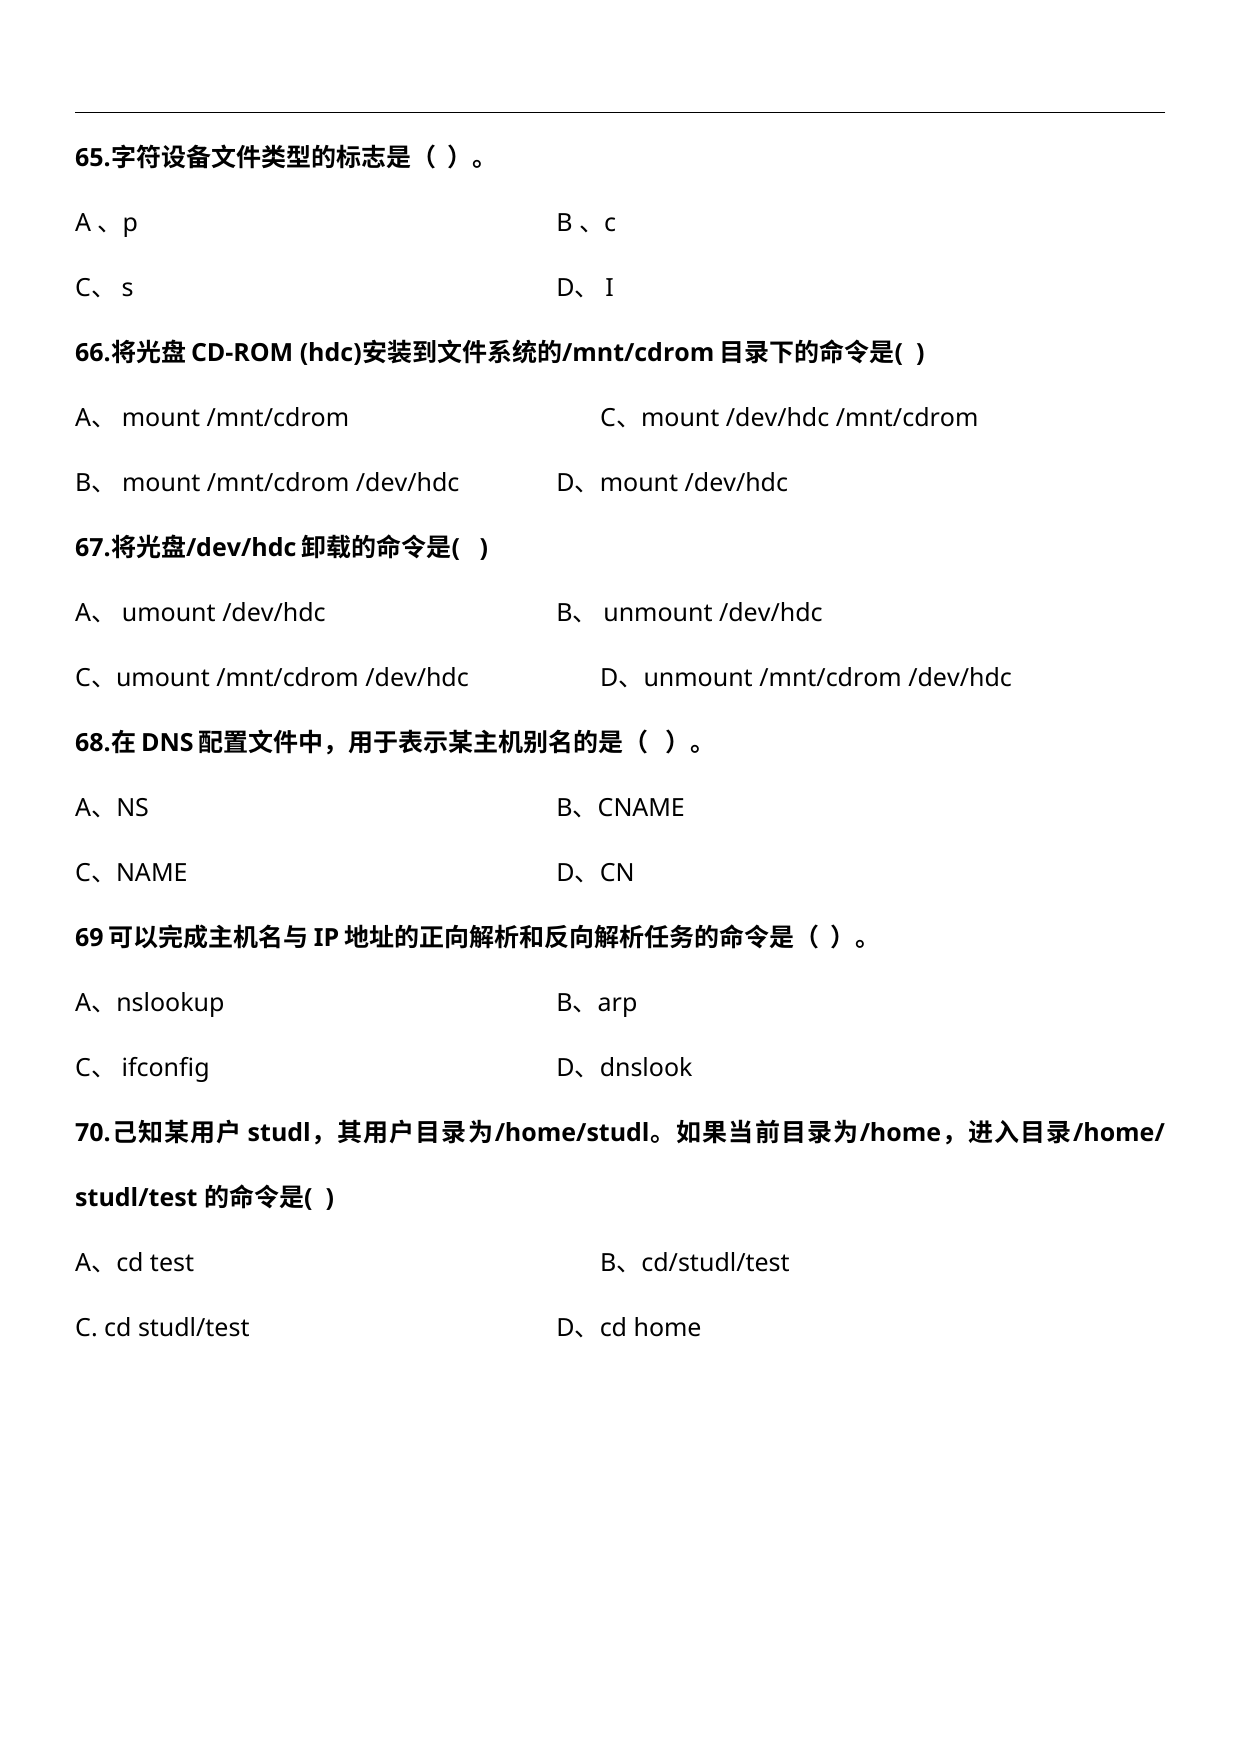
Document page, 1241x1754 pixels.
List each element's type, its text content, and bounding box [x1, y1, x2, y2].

text C、NAME D、CN [75, 838, 1165, 903]
list 68.在DNS配置文件中，用于表示某主机别名的是（ ）。 [75, 708, 1165, 773]
text C、 ifconfig D、dnslook [75, 1033, 1165, 1098]
text A、cd test B、cd/studl/test [75, 1228, 1165, 1293]
text B、 mount /mnt/cdrom /dev/hdc D、mount /dev/hdc [75, 448, 1165, 513]
text C. cd studl/test D、cd home [75, 1293, 1165, 1358]
text C、umount /mnt/cdrom /dev/hdc D、unmount /mnt/cdrom /dev/hdc [75, 643, 1165, 708]
text A、 umount /dev/hdc B、 unmount /dev/hdc [75, 578, 1165, 643]
list 65.字符设备文件类型的标志是（ ）。 [75, 123, 1165, 188]
list 70.己知某用户studl，其用户目录为/home/studl。如果当前目录为/home，进入目录/home/studl/test 的命令是( ) [75, 1098, 1165, 1228]
list 67.将光盘/dev/hdc卸载的命令是( ) [75, 513, 1165, 578]
list 66.将光盘CD-ROM (hdc)安装到文件系统的/mnt/cdrom目录下的命令是( ) [75, 318, 1165, 383]
text C、 s D、 I [75, 253, 1165, 318]
text A、NS B、CNAME [75, 773, 1165, 838]
text A、nslookup B、arp [75, 968, 1165, 1033]
list 69可以完成主机名与IP地址的正向解析和反向解析任务的命令是（ ）。 [75, 903, 1165, 968]
text A 、p B 、c [75, 188, 1165, 253]
text A、 mount /mnt/cdrom C、mount /dev/hdc /mnt/cdrom [75, 383, 1165, 448]
